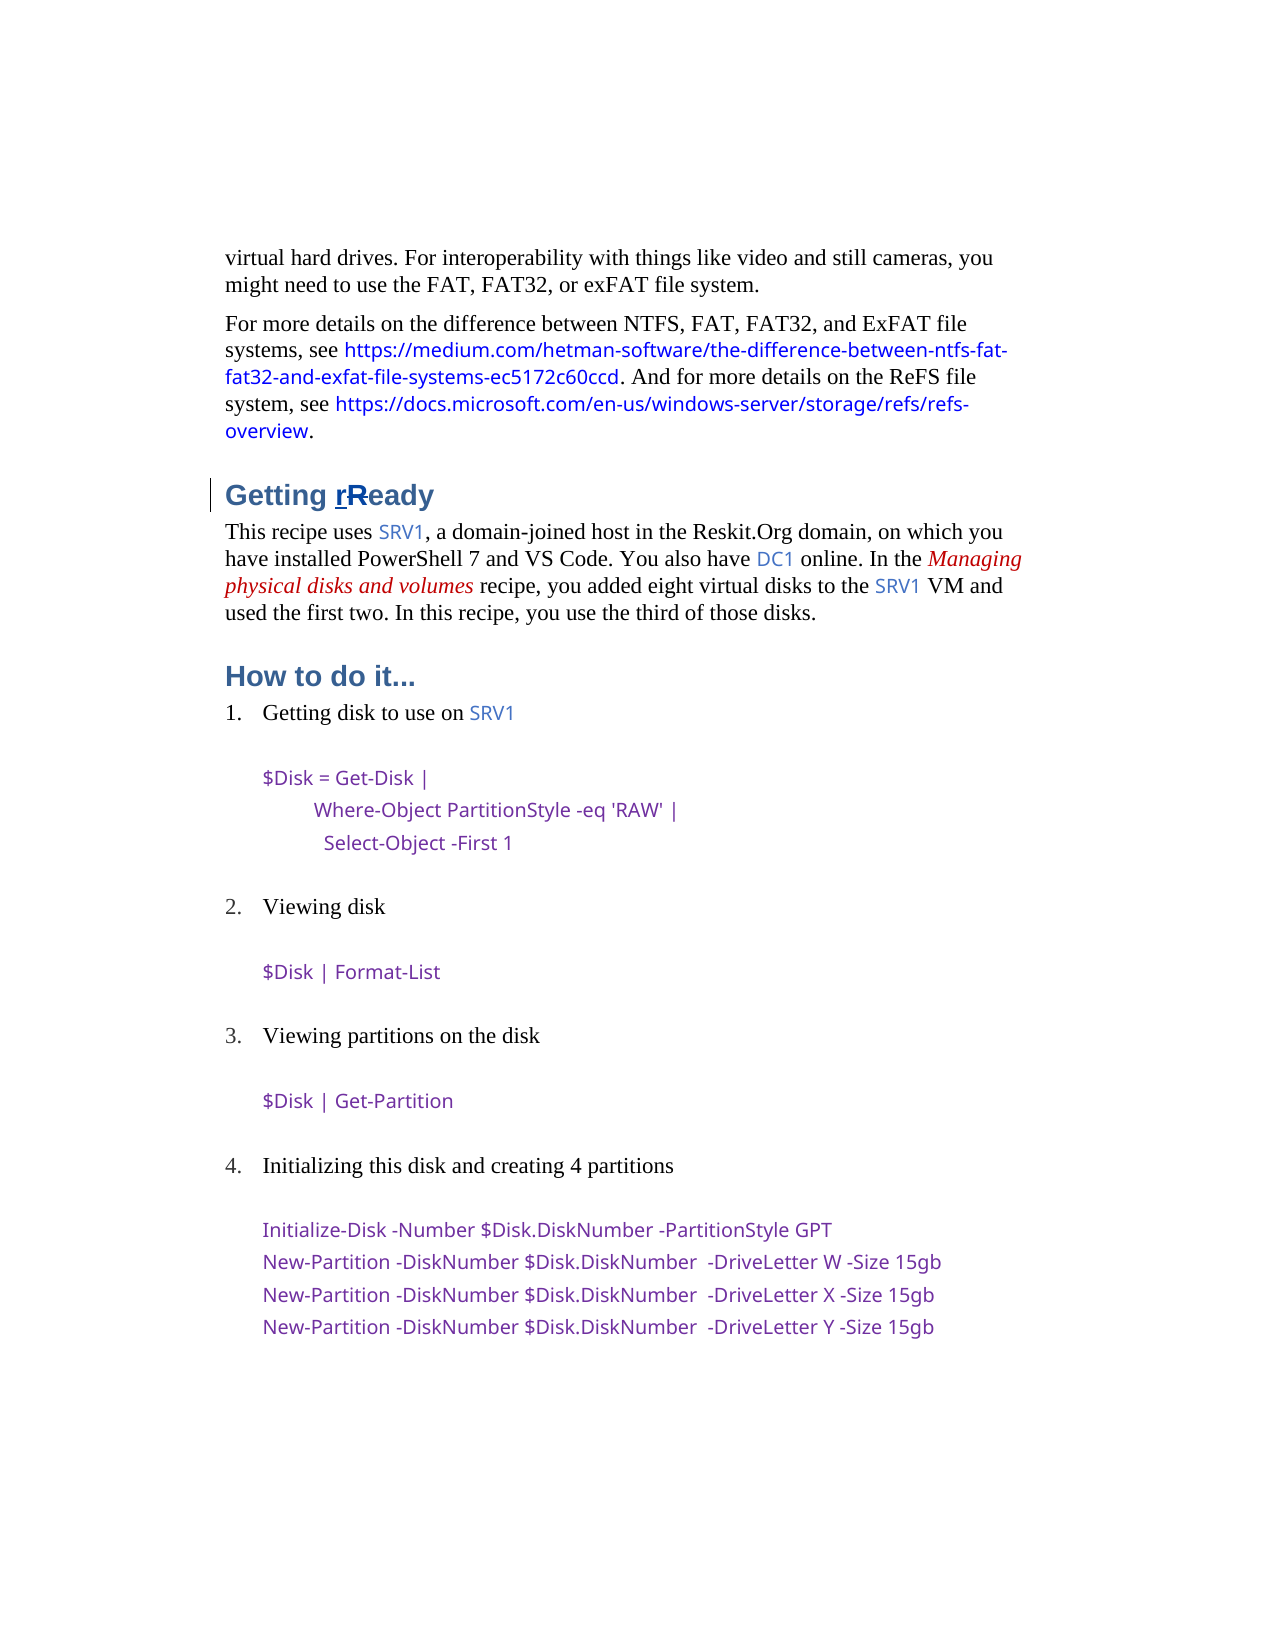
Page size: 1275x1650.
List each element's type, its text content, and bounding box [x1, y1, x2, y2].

subtitle Getting eady [225, 478, 1050, 512]
text $Disk = Get-Disk | [262, 764, 1050, 792]
text New-Partition -DiskNumber $Disk.DiskNumber -DriveLetter X -Size 15gb [262, 1281, 1050, 1308]
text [225, 244, 1050, 297]
text $Disk | Get-Partition [262, 1087, 1050, 1114]
text This recipe uses SRV1, a domain-joined host in the Reskit.Org domain, on which you have installed PowerShell 7 and VS Code. You also have DC1 online. In the Managing physical disks and volumes recipe, you added eight virtual disks to the SRV1 VM and used the first two. In this recipe, you use the third of those disks. [225, 518, 1050, 626]
text New-Partition -DiskNumber $Disk.DiskNumber -DriveLetter Y -Size 15gb [262, 1313, 1050, 1340]
text Viewing disk [225, 893, 1050, 920]
list Getting disk to use on SRV1 [225, 699, 1012, 726]
text For more details on the difference between NTFS, FAT, FAT32, and ExFAT file systems, see https://medium.com/hetman-software/the-difference-between-ntfs-fat-fat32-and-exfat-file-systems-ec5172c60ccd. And for more details on the ReFS file system, see https://docs.microsoft.com/en-us/windows-server/storage/refs/refs-overview. [225, 310, 1050, 445]
text New-Partition -DiskNumber $Disk.DiskNumber -DriveLetter W -Size 15gb [262, 1249, 1050, 1276]
text Initialize-Disk -Number $Disk.DiskNumber -PartitionStyle GPT [262, 1216, 1050, 1243]
subtitle How to do it... [225, 659, 1050, 693]
text Where-Object PartitionStyle -eq 'RAW' | [262, 797, 1050, 824]
text Select-Object -First 1 [262, 829, 1050, 856]
text Initializing this disk and creating 4 partitions [225, 1152, 1050, 1178]
text Viewing partitions on the disk [225, 1022, 1050, 1049]
text $Disk | Format-List [262, 958, 1050, 985]
